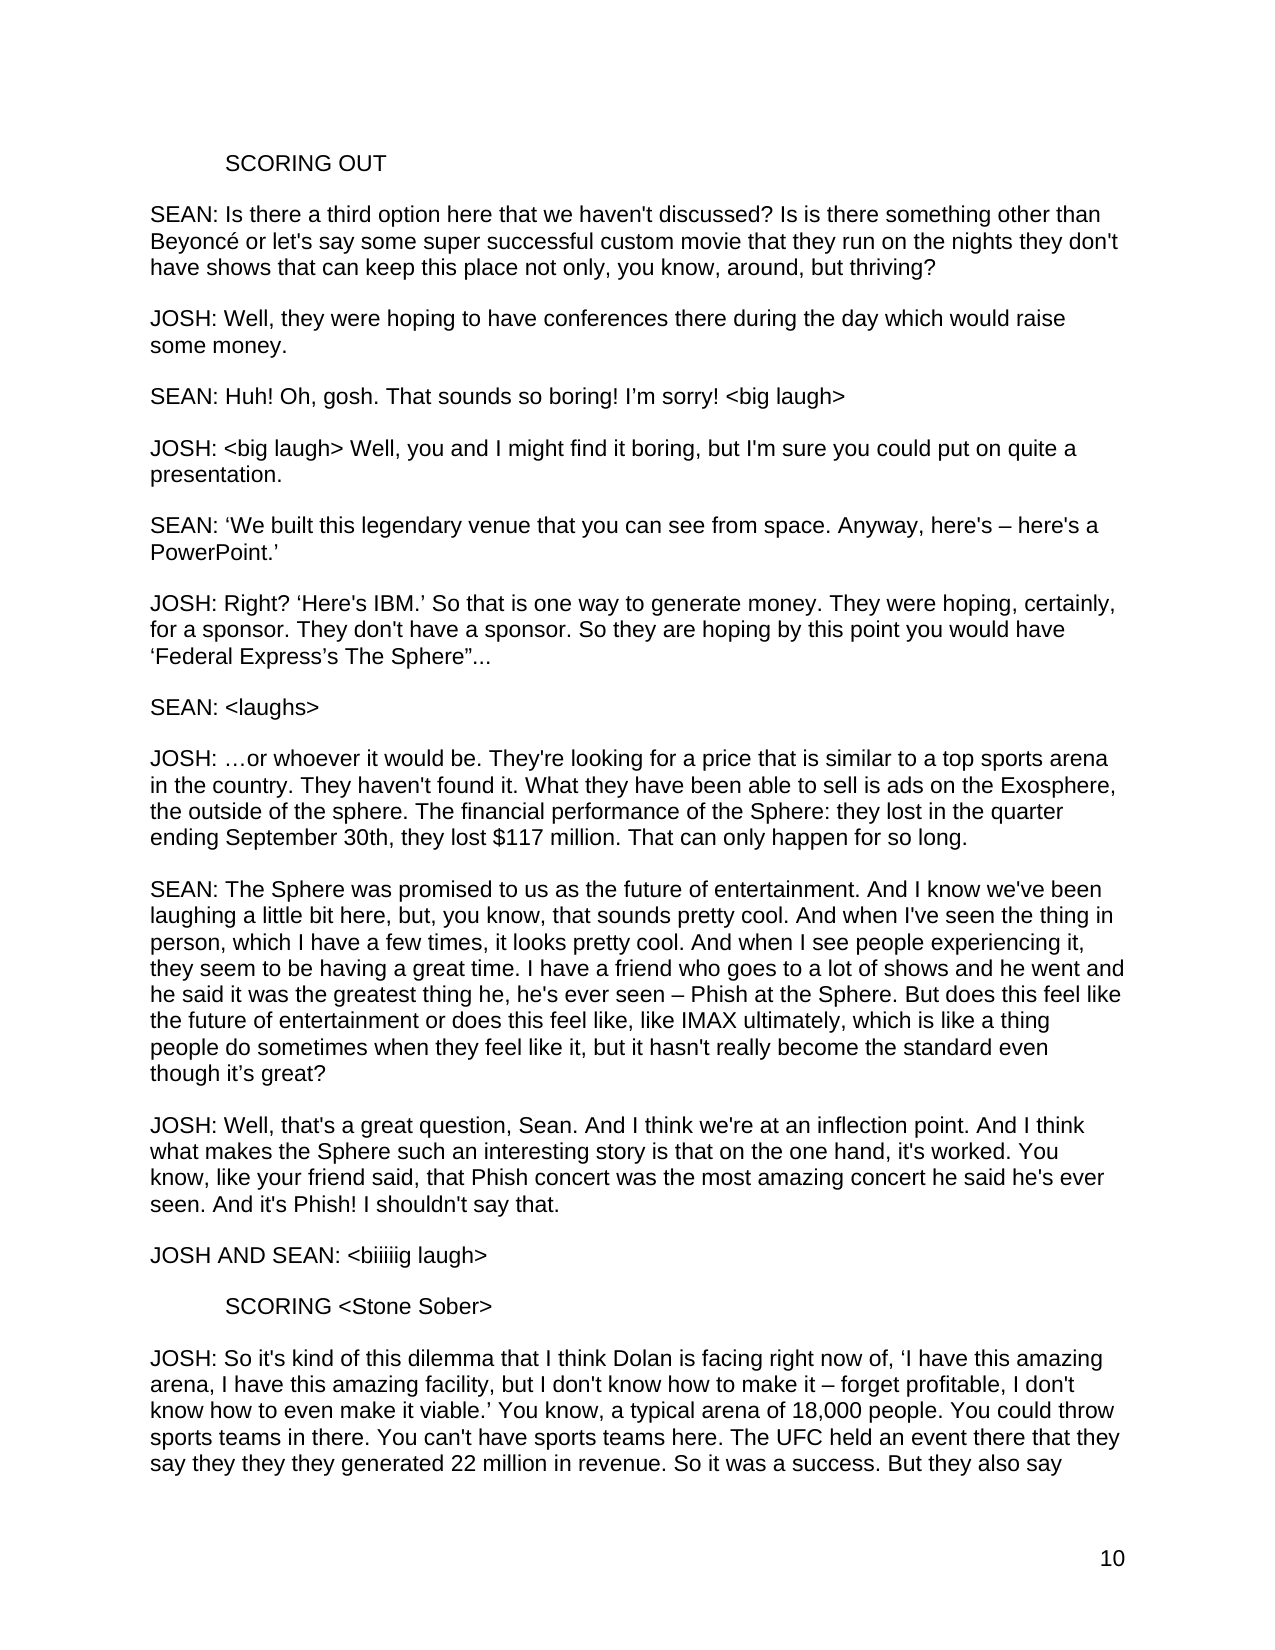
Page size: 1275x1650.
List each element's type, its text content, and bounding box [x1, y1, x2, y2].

text JOSH: Right? ‘Here's IBM.’ So that is one way to generate money. They were hoping, certainly, for a sponsor. They don't have a sponsor. So they are hoping by this point you would have ‘Federal Express’s The Sphere”... [150, 590, 1125, 669]
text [150, 1345, 1125, 1476]
text SEAN: Huh! Oh, gosh. That sounds so boring! I’m sorry! <big laugh> [150, 383, 1125, 409]
text SEAN: ‘We built this legendary venue that you can see from space. Anyway, here's – here's a PowerPoint.’ [150, 512, 1125, 565]
text SEAN: <laughs> [150, 694, 1125, 720]
text SCORING OUT [150, 150, 1125, 176]
text JOSH: <big laugh> Well, you and I might find it boring, but I'm sure you could put on quite a presentation. [150, 434, 1125, 487]
text JOSH: Well, that's a great question, Sean. And I think we're at an inflection point. And I think what makes the Sphere such an interesting story is that on the one hand, it's worked. You know, like your friend said, that Phish concert was the most amazing concert he said he's ever seen. And it's Phish! I shouldn't say that. [150, 1112, 1125, 1217]
text SEAN: Is there a third option here that we haven't discussed? Is is there something other than Beyoncé or let's say some super successful custom movie that they run on the nights they don't have shows that can keep this place not only, you know, around, but thriving? [150, 201, 1125, 280]
text JOSH AND SEAN: <biiiiig laugh> [150, 1242, 1125, 1268]
text SCORING <Stone Sober> [150, 1293, 1125, 1320]
text SEAN: The Sphere was promised to us as the future of entertainment. And I know we've been laughing a little bit here, but, you know, that sounds pretty cool. And when I've seen the thing in person, which I have a few times, it looks pretty cool. And when I see people experiencing it, they seem to be having a great time. I have a friend who goes to a lot of shows and he went and he said it was the greatest thing he, he's ever seen – Phish at the Sphere. But does this feel like the future of entertainment or does this feel like, like IMAX ultimately, which is like a thing people do sometimes when they feel like it, but it hasn't really become the standard even though it’s great? [150, 876, 1125, 1087]
text JOSH: Well, they were hoping to have conferences there during the day which would raise some money. [150, 305, 1125, 358]
text JOSH: …or whoever it would be. They're looking for a price that is similar to a top sports arena in the country. They haven't found it. What they have been able to sell is ads on the Exosphere, the outside of the sphere. The financial performance of the Sphere: they lost in the quarter ending September 30th, they lost $117 million. That can only happen for so long. [150, 745, 1125, 851]
